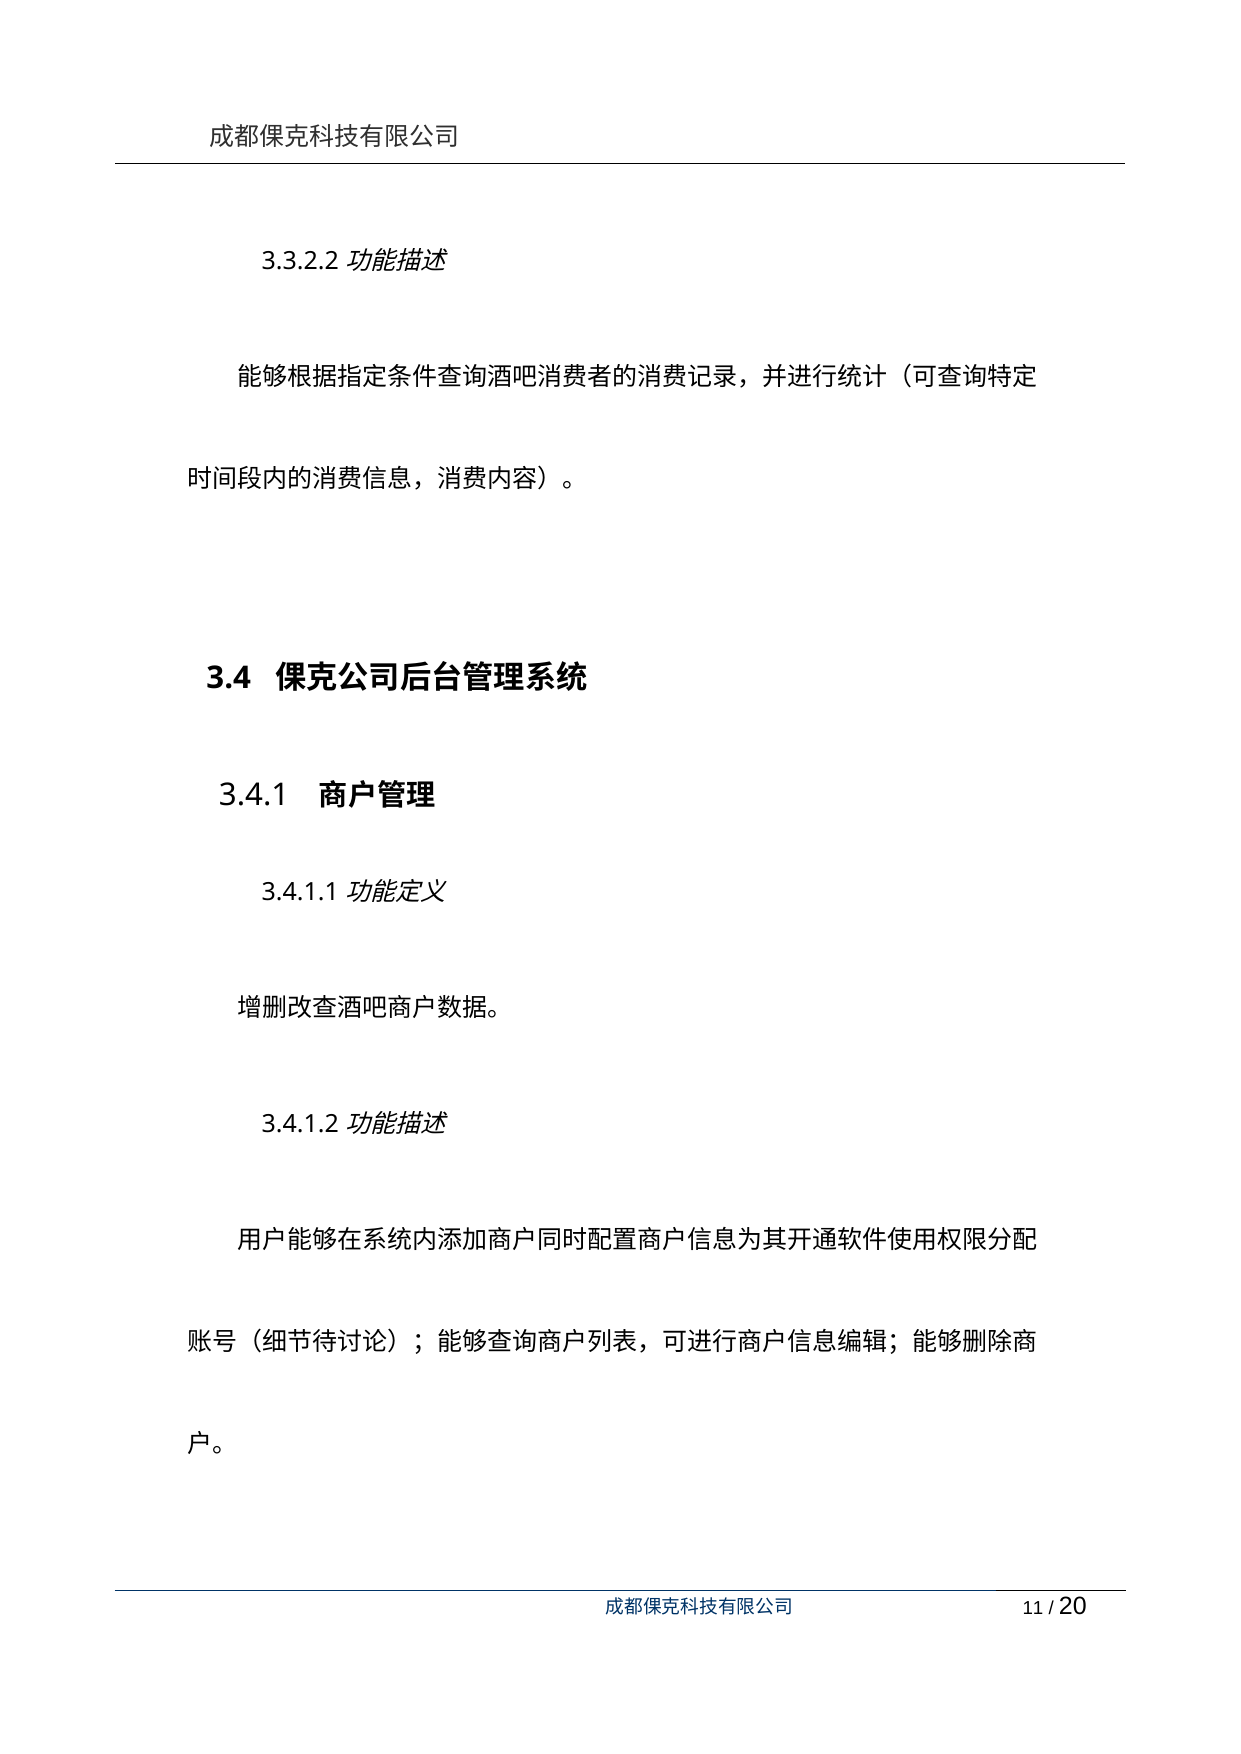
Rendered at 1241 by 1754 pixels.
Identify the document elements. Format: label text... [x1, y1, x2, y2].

subtitle 功能定义 [261, 856, 1053, 924]
subtitle 功能描述 [261, 1087, 1053, 1155]
text 能够根据指定条件查询酒吧消费者的消费记录，并进行统计（可查询特定时间段内的消费信息，消费内容）。 [187, 341, 1053, 511]
subtitle 倮克公司后台管理系统 [206, 641, 1053, 709]
subtitle 功能描述 [261, 164, 1053, 293]
text 增删改查酒吧商户数据。 [187, 972, 1053, 1040]
subtitle 商户管理 [219, 759, 1053, 827]
text 用户能够在系统内添加商户同时配置商户信息为其开通软件使用权限分配账号（细节待讨论）；能够查询商户列表，可进行商户信息编辑；能够删除商户。 [187, 1203, 1053, 1475]
